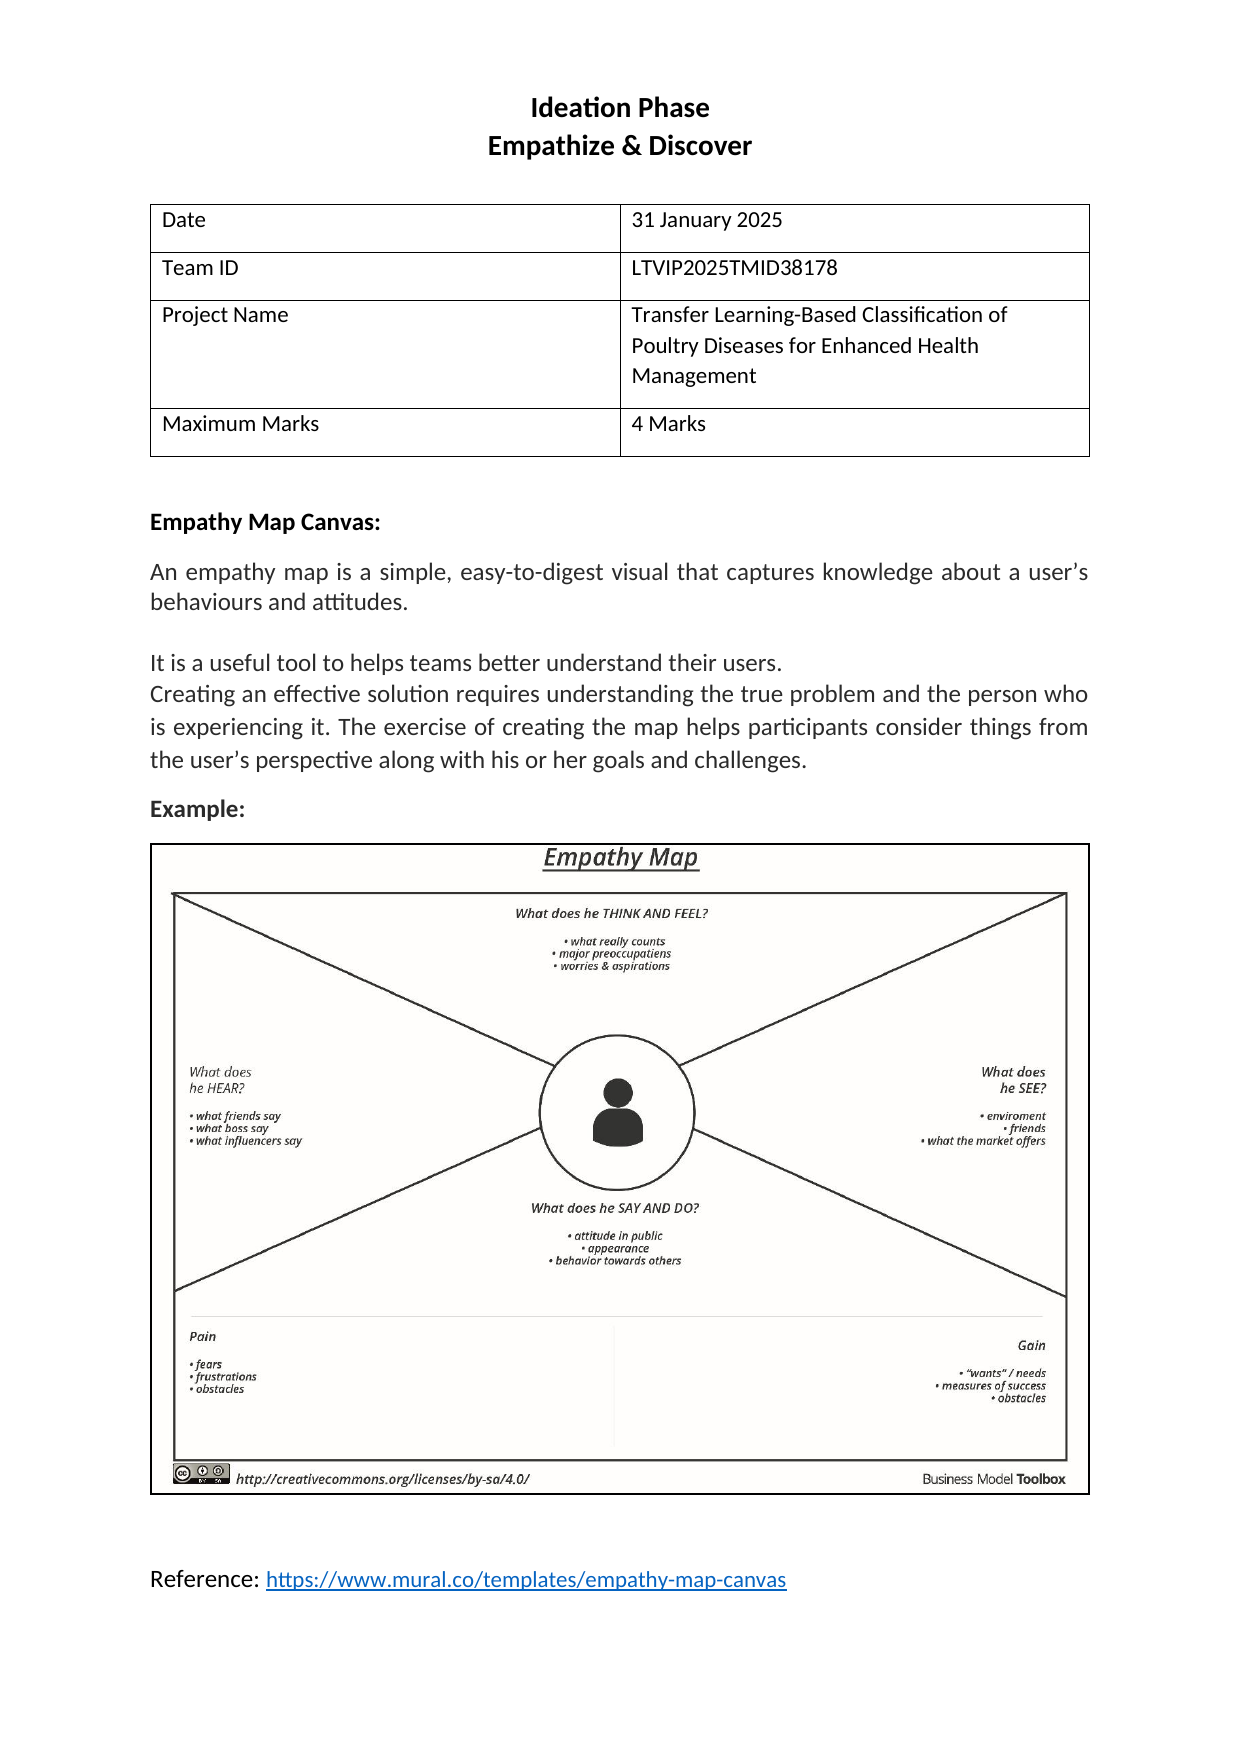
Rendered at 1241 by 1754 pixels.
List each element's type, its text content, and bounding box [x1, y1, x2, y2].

text Creating an effective solution requires understanding the true problem and the person who is experiencing it. The exercise of creating the map helps participants consider things from the user’s perspective along with his or her goals and challenges. [150, 678, 1090, 774]
table_header Date [151, 205, 620, 252]
table_header 31 January 2025 [621, 205, 1089, 252]
text Ideation Phase [150, 89, 1090, 124]
table_cell Team ID [151, 253, 620, 299]
text Example: [150, 793, 1090, 824]
picture [152, 845, 1088, 1493]
text Reference: https://www.mural.co/templates/empathy-map-canvas [150, 1563, 1090, 1594]
text An empathy map is a simple, easy-to-digest visual that captures knowledge about a user’s behaviours and attitudes. [150, 556, 1090, 617]
text Empathize & Discover [150, 127, 1090, 163]
table_cell LTVIP2025TMID38178 [621, 253, 1089, 299]
table_cell Project Name [151, 301, 620, 408]
table_cell Maximum Marks [151, 409, 620, 456]
table_cell 4 Marks [621, 409, 1089, 456]
table_cell Transfer Learning-Based Classification of Poultry Diseases for Enhanced Health Management [621, 301, 1089, 408]
text Empathy Map Canvas: [150, 506, 1090, 537]
text It is a useful tool to helps teams better understand their users. [150, 647, 1090, 678]
